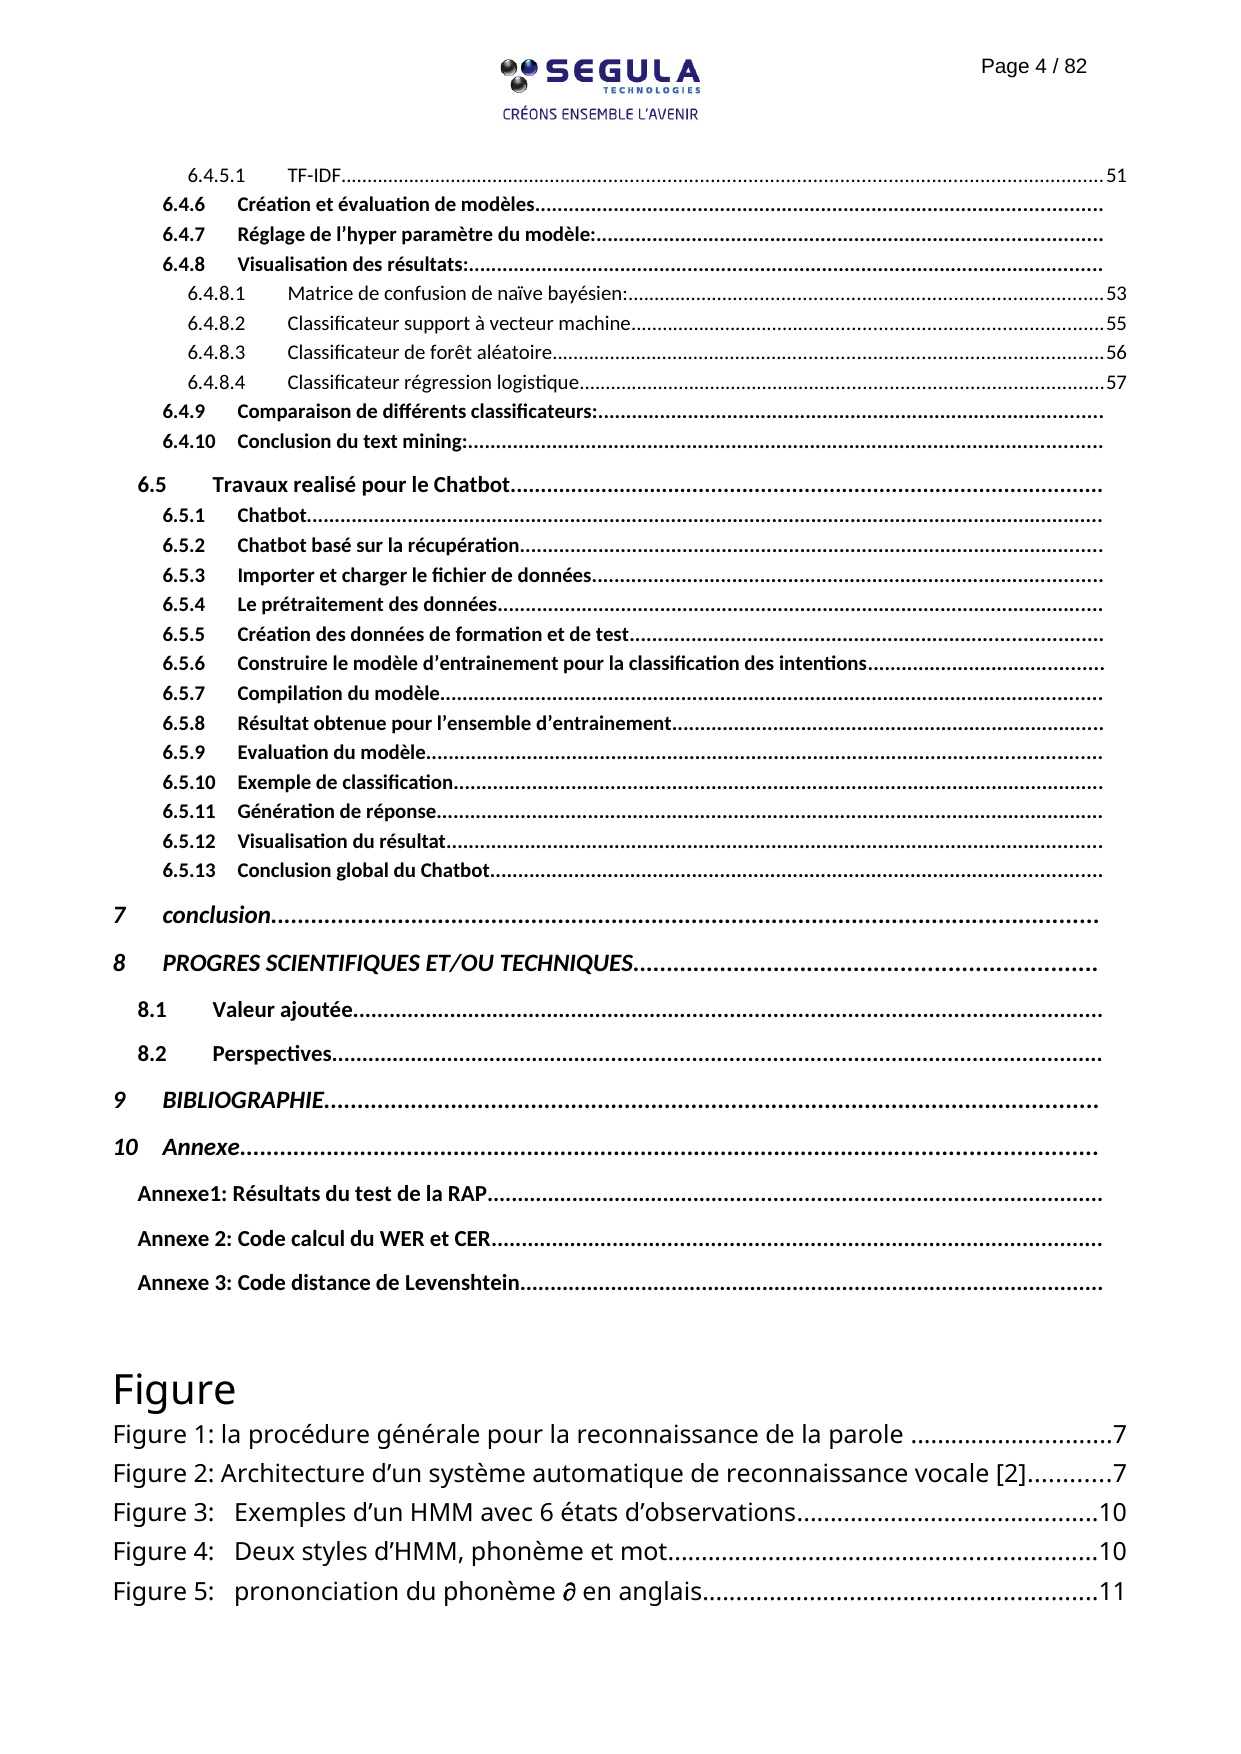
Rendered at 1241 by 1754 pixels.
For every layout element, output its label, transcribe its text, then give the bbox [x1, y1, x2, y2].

text Figure [112, 1360, 1128, 1416]
text 6.4.6 Création et évaluation de modèles 51 [162, 192, 1098, 217]
text 6.4.5.1 TF-IDF 51 [187, 162, 1128, 187]
text 6.5.4 Le prétraitement des données 59 [162, 591, 1098, 617]
text 8 PROGRES SCIENTIFIQUES ET/OU TECHNIQUES 64 [112, 947, 1098, 978]
text 6.4.9 Comparaison de différents classificateurs: 58 [162, 399, 1098, 424]
text 6.4.8.4 Classificateur régression logistique 57 [187, 369, 1128, 394]
text 6.4.7 Réglage de l’hyper paramètre du modèle: 52 [162, 221, 1098, 247]
text 6.4.8.3 Classificateur de forêt aléatoire 56 [187, 339, 1128, 365]
text 6.5.9 Evaluation du modèle 62 [162, 739, 1098, 765]
text 6.5.6 Construire le modèle d’entrainement pour la classification des intentions 61 [162, 651, 1098, 676]
text 6.5.8 Résultat obtenue pour l’ensemble d’entrainement 62 [162, 710, 1098, 735]
text 6.5.1 Chatbot 58 [162, 503, 1098, 528]
text Figure 2: Architecture d’un système automatique de reconnaissance vocale [2] 7 [112, 1456, 1128, 1490]
text Annexe1: Résultats du test de la RAP 69 [137, 1179, 1098, 1207]
text 6.5.11 Génération de réponse 63 [162, 798, 1098, 824]
text 8.1 Valeur ajoutée 64 [137, 995, 1098, 1023]
text Figure 4: Deux styles d’HMM, phonème et mot 10 [112, 1534, 1128, 1568]
picture [494, 53, 707, 126]
text 6.5.12 Visualisation du résultat 63 [162, 828, 1098, 853]
text 6.4.10 Conclusion du text mining: 58 [162, 428, 1098, 454]
text Figure 5: prononciation du phonème en anglais 11 [112, 1573, 1128, 1607]
text 6.5.13 Conclusion global du Chatbot 63 [162, 858, 1098, 883]
text 6.4.8.2 Classificateur support à vecteur machine 55 [187, 310, 1128, 335]
text 6.4.8 Visualisation des résultats: 52 [162, 251, 1098, 276]
text 7 conclusion 64 [112, 900, 1098, 930]
text 6.5.5 Création des données de formation et de test 60 [162, 621, 1098, 646]
text 6.4.8.1 Matrice de confusion de naïve bayésien: 53 [187, 280, 1128, 306]
text Annexe 3: Code distance de Levenshtein 70 [137, 1268, 1098, 1296]
text 6.5.10 Exemple de classification 62 [162, 769, 1098, 794]
text 6.5.3 Importer et charger le fichier de données 59 [162, 562, 1098, 587]
text 9 BIBLIOGRAPHIE 66 [112, 1084, 1098, 1114]
text 8.2 Perspectives 65 [137, 1039, 1098, 1067]
text 6.5.7 Compilation du modèle 61 [162, 680, 1098, 706]
text 10 Annexe 69 [112, 1132, 1098, 1162]
text 6.5 Travaux realisé pour le Chatbot 58 [137, 470, 1098, 498]
text Figure 1: la procédure générale pour la reconnaissance de la parole 7 [112, 1416, 1128, 1451]
text Annexe 2: Code calcul du WER et CER 69 [137, 1224, 1098, 1252]
text 6.5.2 Chatbot basé sur la récupération 59 [162, 532, 1098, 558]
text Figure 3: Exemples d’un HMM avec 6 états d’observations 10 [112, 1495, 1128, 1529]
